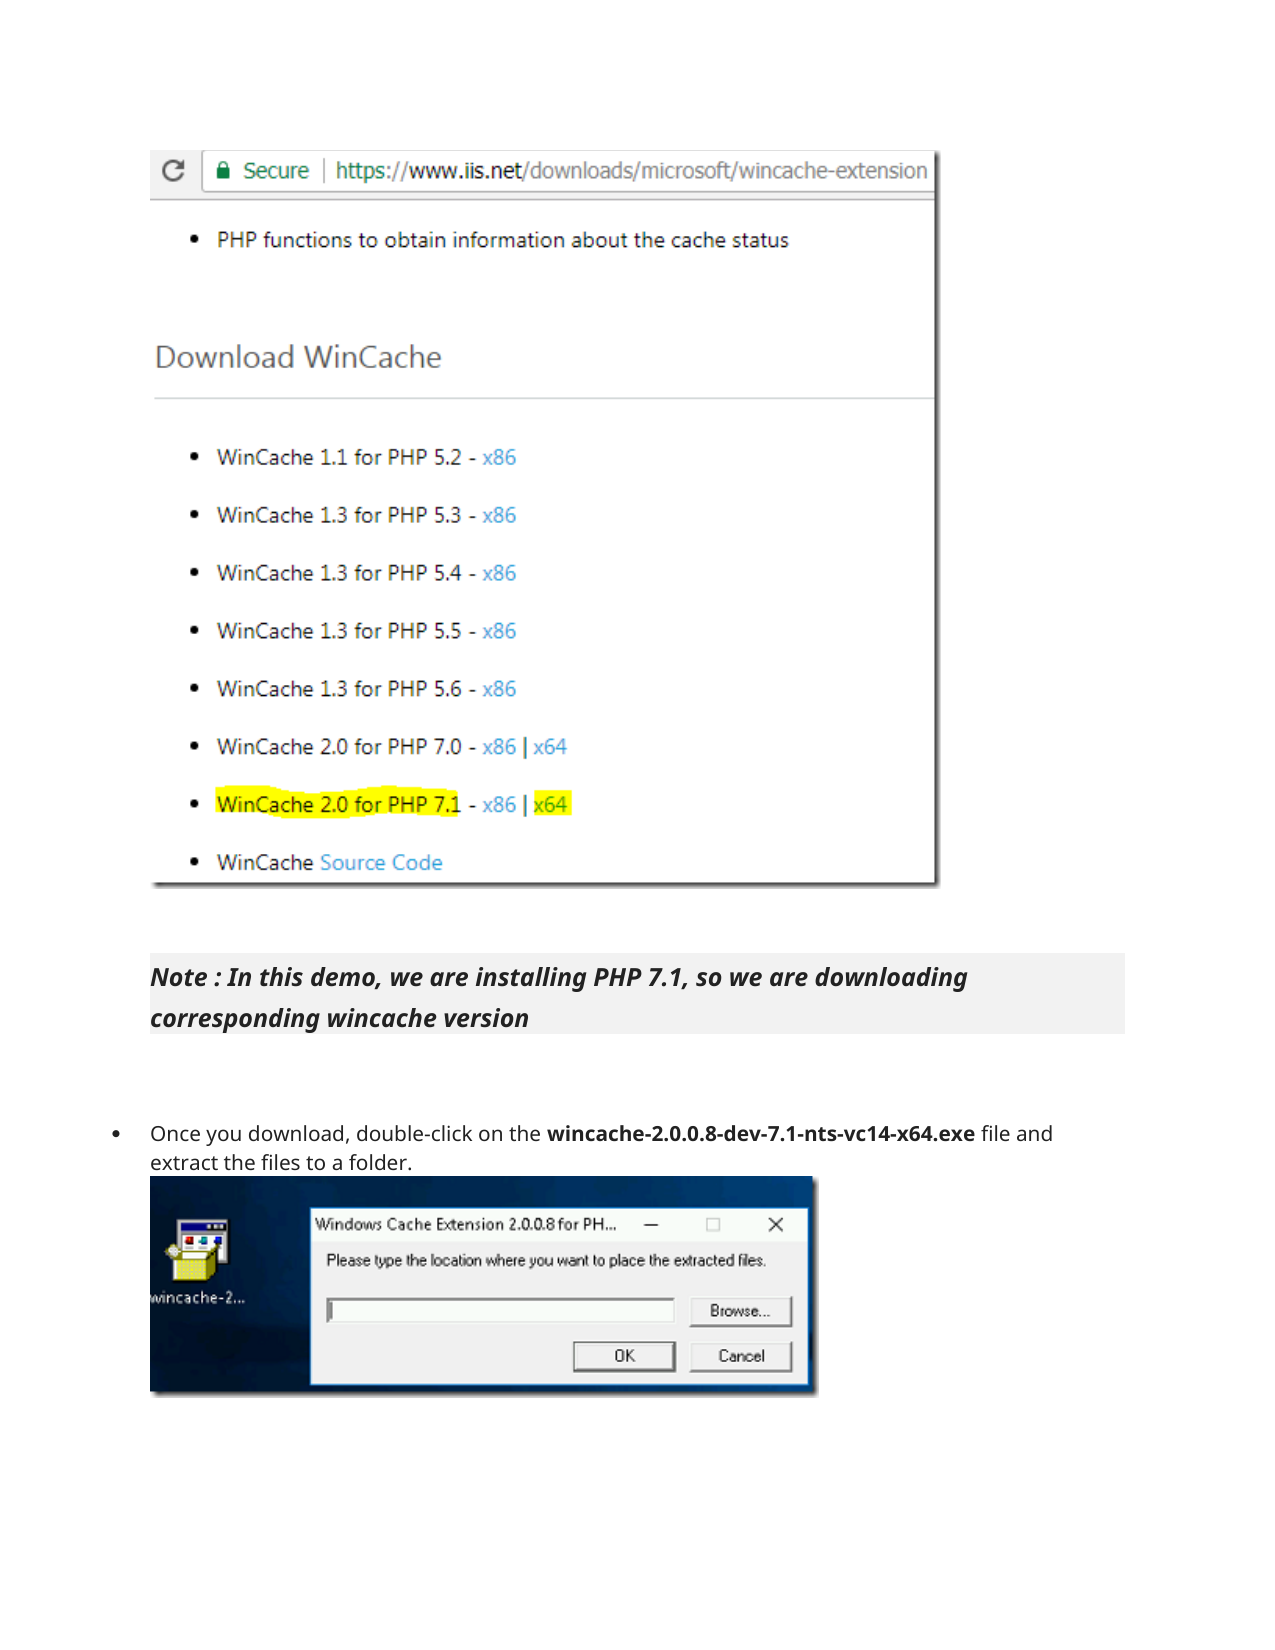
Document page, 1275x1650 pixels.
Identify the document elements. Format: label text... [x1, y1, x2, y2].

picture [150, 150, 941, 889]
picture [150, 1176, 819, 1398]
list Once you download, double-click on the wincache-2.0.0.8-dev-7.1-nts-vc14-x64.exe file and extract the files to a folder. [112, 1119, 1125, 1176]
text Note : In this demo, we are installing PHP 7.1, so we are downloading corresponding wincache version [150, 953, 1125, 1034]
